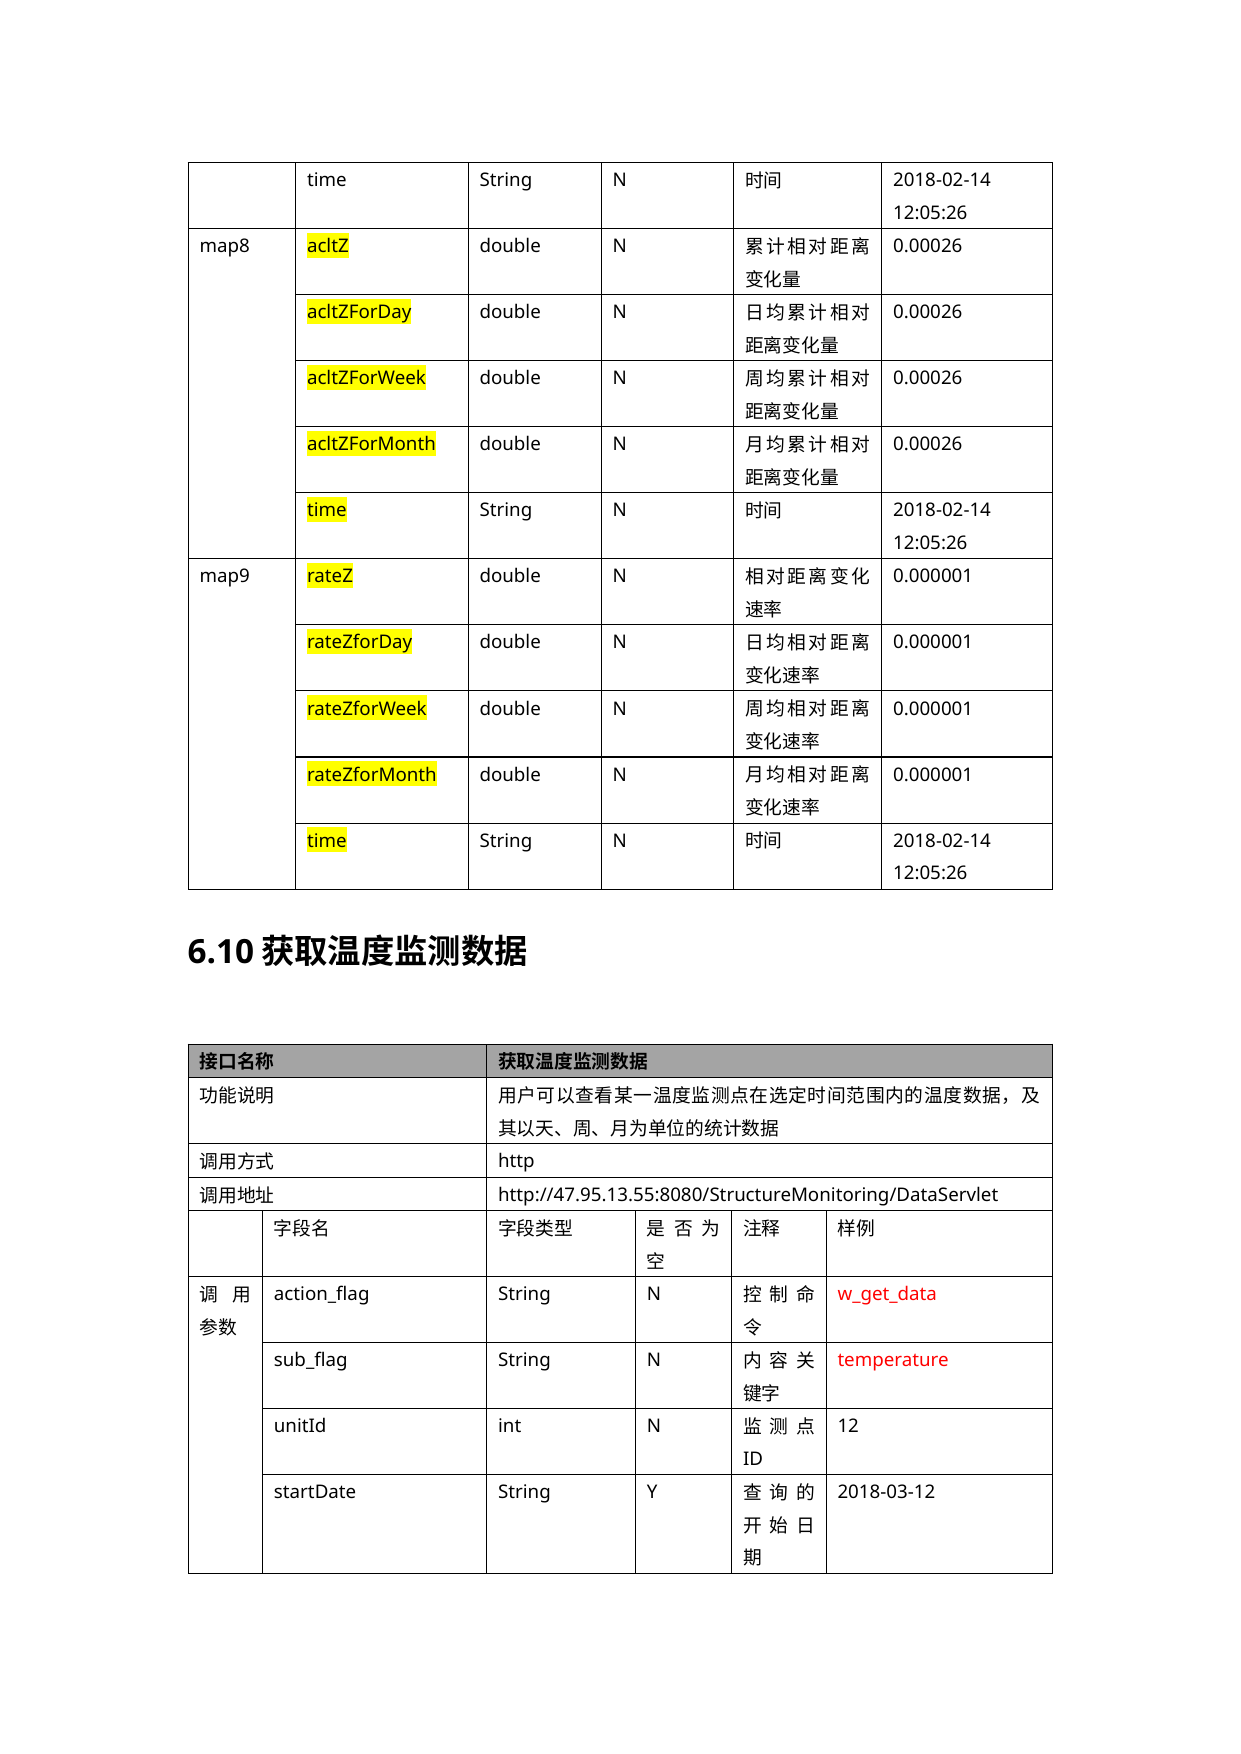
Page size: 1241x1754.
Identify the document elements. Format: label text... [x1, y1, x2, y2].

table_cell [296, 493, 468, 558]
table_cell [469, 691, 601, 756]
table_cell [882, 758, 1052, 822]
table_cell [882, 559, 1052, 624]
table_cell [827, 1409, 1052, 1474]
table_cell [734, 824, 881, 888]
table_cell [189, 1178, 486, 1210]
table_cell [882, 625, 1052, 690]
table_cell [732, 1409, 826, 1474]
subtitle 6.10获取温度监测数据 [187, 917, 1053, 982]
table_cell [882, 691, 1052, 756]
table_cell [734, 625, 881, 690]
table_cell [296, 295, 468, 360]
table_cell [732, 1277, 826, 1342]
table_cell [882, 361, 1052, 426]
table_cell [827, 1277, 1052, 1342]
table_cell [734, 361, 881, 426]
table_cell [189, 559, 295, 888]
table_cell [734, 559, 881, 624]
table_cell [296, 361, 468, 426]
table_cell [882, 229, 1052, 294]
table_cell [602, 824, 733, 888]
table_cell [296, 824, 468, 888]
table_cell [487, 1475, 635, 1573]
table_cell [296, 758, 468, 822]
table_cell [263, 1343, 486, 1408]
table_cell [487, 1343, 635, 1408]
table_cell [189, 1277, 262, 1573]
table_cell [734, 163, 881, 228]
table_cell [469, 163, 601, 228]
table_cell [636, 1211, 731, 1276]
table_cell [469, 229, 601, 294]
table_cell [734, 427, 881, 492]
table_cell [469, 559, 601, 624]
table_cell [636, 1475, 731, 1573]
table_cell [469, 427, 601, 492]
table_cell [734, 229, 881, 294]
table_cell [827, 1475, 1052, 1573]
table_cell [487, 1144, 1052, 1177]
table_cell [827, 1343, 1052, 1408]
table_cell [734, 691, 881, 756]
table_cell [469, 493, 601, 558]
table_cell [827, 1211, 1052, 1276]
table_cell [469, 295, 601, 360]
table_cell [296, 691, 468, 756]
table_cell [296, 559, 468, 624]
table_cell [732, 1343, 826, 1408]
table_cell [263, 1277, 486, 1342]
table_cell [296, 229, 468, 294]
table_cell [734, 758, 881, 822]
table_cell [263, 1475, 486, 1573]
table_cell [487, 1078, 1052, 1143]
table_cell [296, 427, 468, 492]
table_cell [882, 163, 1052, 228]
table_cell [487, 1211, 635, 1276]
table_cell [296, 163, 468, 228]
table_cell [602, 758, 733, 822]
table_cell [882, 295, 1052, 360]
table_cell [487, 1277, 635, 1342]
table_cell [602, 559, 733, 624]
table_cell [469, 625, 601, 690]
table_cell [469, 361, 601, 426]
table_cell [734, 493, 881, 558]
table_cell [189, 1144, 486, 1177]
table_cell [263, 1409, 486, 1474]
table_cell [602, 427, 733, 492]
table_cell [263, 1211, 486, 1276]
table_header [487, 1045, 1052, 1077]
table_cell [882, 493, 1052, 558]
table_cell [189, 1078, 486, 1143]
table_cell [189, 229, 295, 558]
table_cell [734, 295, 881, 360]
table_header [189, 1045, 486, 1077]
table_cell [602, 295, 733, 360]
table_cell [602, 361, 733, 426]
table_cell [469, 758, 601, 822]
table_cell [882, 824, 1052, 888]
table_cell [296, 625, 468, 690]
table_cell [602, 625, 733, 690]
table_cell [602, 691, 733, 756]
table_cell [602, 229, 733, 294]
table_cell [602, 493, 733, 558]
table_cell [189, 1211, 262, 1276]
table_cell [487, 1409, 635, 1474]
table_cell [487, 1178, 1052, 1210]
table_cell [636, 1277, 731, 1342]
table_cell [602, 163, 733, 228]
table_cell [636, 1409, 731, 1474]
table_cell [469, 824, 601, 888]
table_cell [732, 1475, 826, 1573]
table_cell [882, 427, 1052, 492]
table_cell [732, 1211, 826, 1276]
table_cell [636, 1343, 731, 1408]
